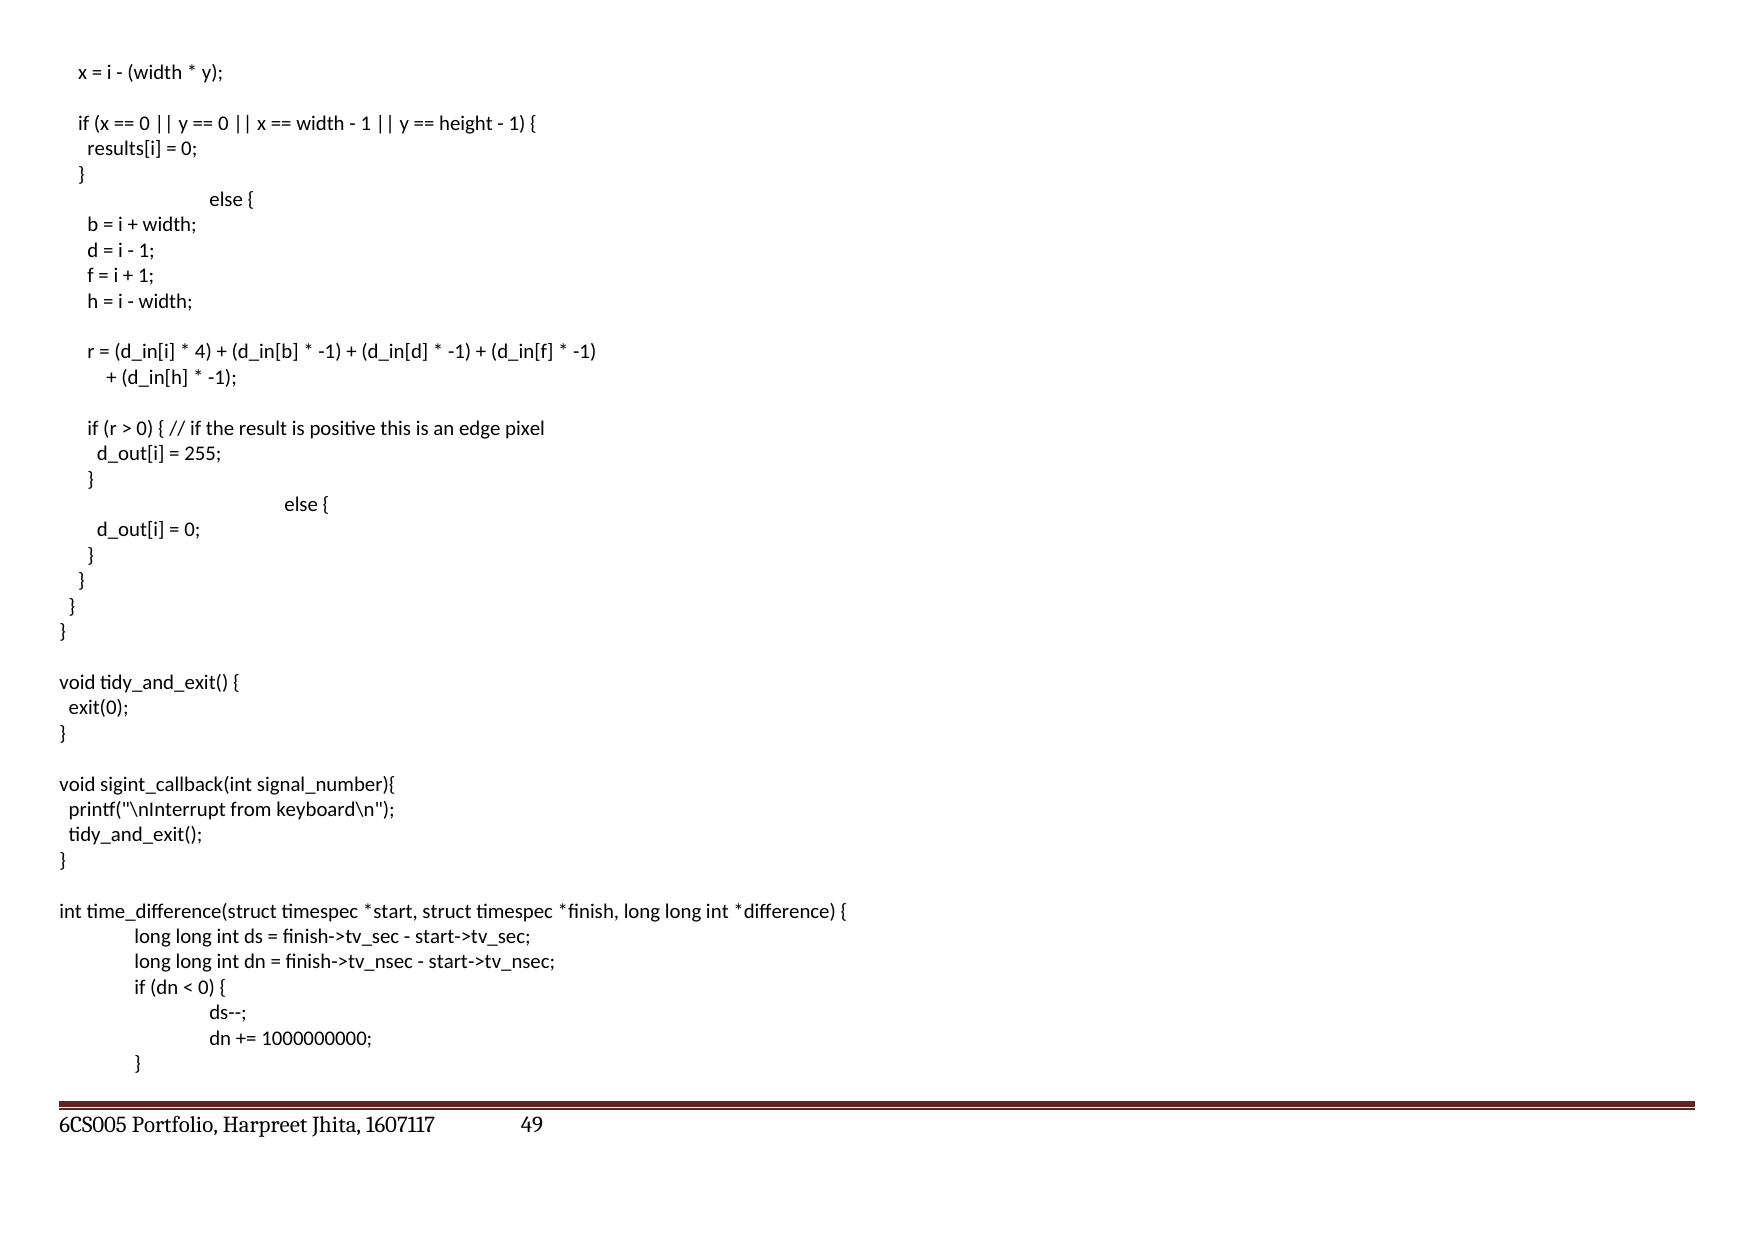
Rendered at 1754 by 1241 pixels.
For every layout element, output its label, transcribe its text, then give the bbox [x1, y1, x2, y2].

text d = i - 1; [59, 237, 1695, 262]
text void tidy_and_exit() { [59, 669, 1695, 694]
text long long int ds = finish->tv_sec - start->tv_sec; [59, 923, 1695, 949]
text } [59, 1050, 1695, 1076]
text d_out[i] = 255; [59, 440, 1695, 466]
text results[i] = 0; [59, 135, 1695, 161]
text } [59, 720, 1695, 745]
text ds--; [59, 999, 1695, 1025]
text r = (d_in[i] * 4) + (d_in[b] * -1) + (d_in[d] * -1) + (d_in[f] * -1) [59, 339, 1695, 364]
text b = i + width; [59, 212, 1695, 237]
text printf("\nInterrupt from keyboard\n"); [59, 796, 1695, 822]
text int time_difference(struct timespec *start, struct timespec *finish, long long int *difference) { [59, 898, 1695, 923]
text exit(0); [59, 694, 1695, 720]
text else { [59, 491, 1695, 517]
text void sigint_callback(int signal_number){ [59, 771, 1695, 796]
text } [59, 161, 1695, 186]
text x = i - (width * y); [59, 59, 1695, 84]
text long long int dn = finish->tv_nsec - start->tv_nsec; [59, 949, 1695, 974]
text } [59, 542, 1695, 567]
text } [59, 567, 1695, 593]
text } [59, 618, 1695, 644]
text dn += 1000000000; [59, 1025, 1695, 1050]
text + (d_in[h] * -1); [59, 364, 1695, 389]
text if (x == 0 || y == 0 || x == width - 1 || y == height - 1) { [59, 110, 1695, 135]
text } [59, 466, 1695, 491]
text } [59, 847, 1695, 872]
text tidy_and_exit(); [59, 822, 1695, 847]
text d_out[i] = 0; [59, 517, 1695, 542]
text else { [59, 186, 1695, 212]
text h = i - width; [59, 288, 1695, 313]
text } [59, 593, 1695, 618]
text if (dn < 0) { [59, 974, 1695, 999]
text f = i + 1; [59, 262, 1695, 288]
text if (r > 0) { // if the result is positive this is an edge pixel [59, 415, 1695, 440]
